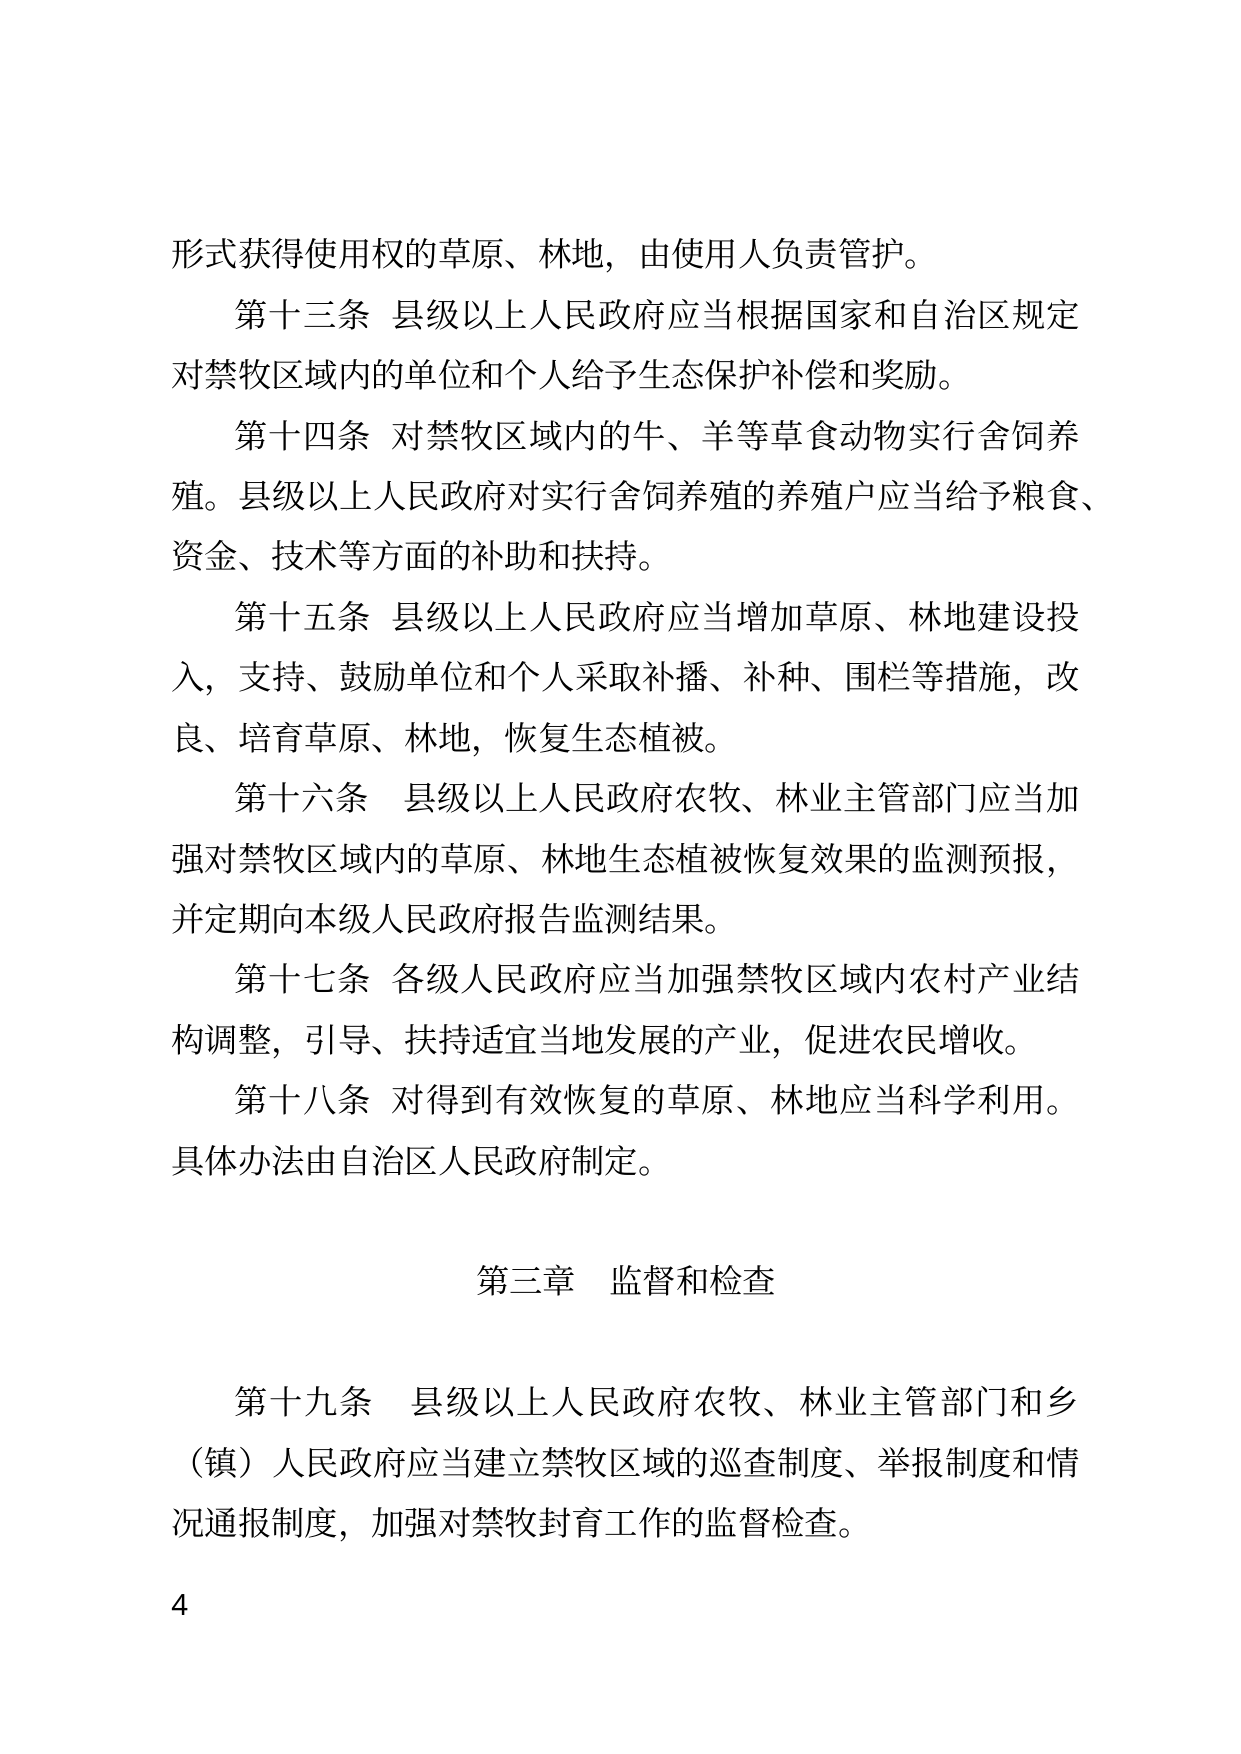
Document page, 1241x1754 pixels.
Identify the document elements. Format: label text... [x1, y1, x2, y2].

text 第十五条 县级以上人民政府应当增加草原、林地建设投入，支持、鼓励单位和个人采取补播、补种、围栏等措施，改良、培育草原、林地，恢复生态植被。 [171, 581, 1081, 762]
text 第十八条 对得到有效恢复的草原、林地应当科学利用。具体办法由自治区人民政府制定。 [171, 1064, 1081, 1185]
text 第十七条 各级人民政府应当加强禁牧区域内农村产业结构调整，引导、扶持适宜当地发展的产业，促进农民增收。 [171, 943, 1081, 1064]
text 第十六条 县级以上人民政府农牧、林业主管部门应当加强对禁牧区域内的草原、林地生态植被恢复效果的监测预报，并定期向本级人民政府报告监测结果。 [171, 762, 1081, 943]
text 第三章 监督和检查 [171, 1246, 1081, 1306]
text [171, 218, 1081, 279]
text 第十四条 对禁牧区域内的牛、羊等草食动物实行舍饲养殖。县级以上人民政府对实行舍饲养殖的养殖户应当给予粮食、资金、技术等方面的补助和扶持。 [171, 400, 1081, 581]
text 第十三条 县级以上人民政府应当根据国家和自治区规定对禁牧区域内的单位和个人给予生态保护补偿和奖励。 [171, 279, 1081, 400]
text 第十九条 县级以上人民政府农牧、林业主管部门和乡（镇）人民政府应当建立禁牧区域的巡查制度、举报制度和情况通报制度，加强对禁牧封育工作的监督检查。 [171, 1366, 1081, 1548]
